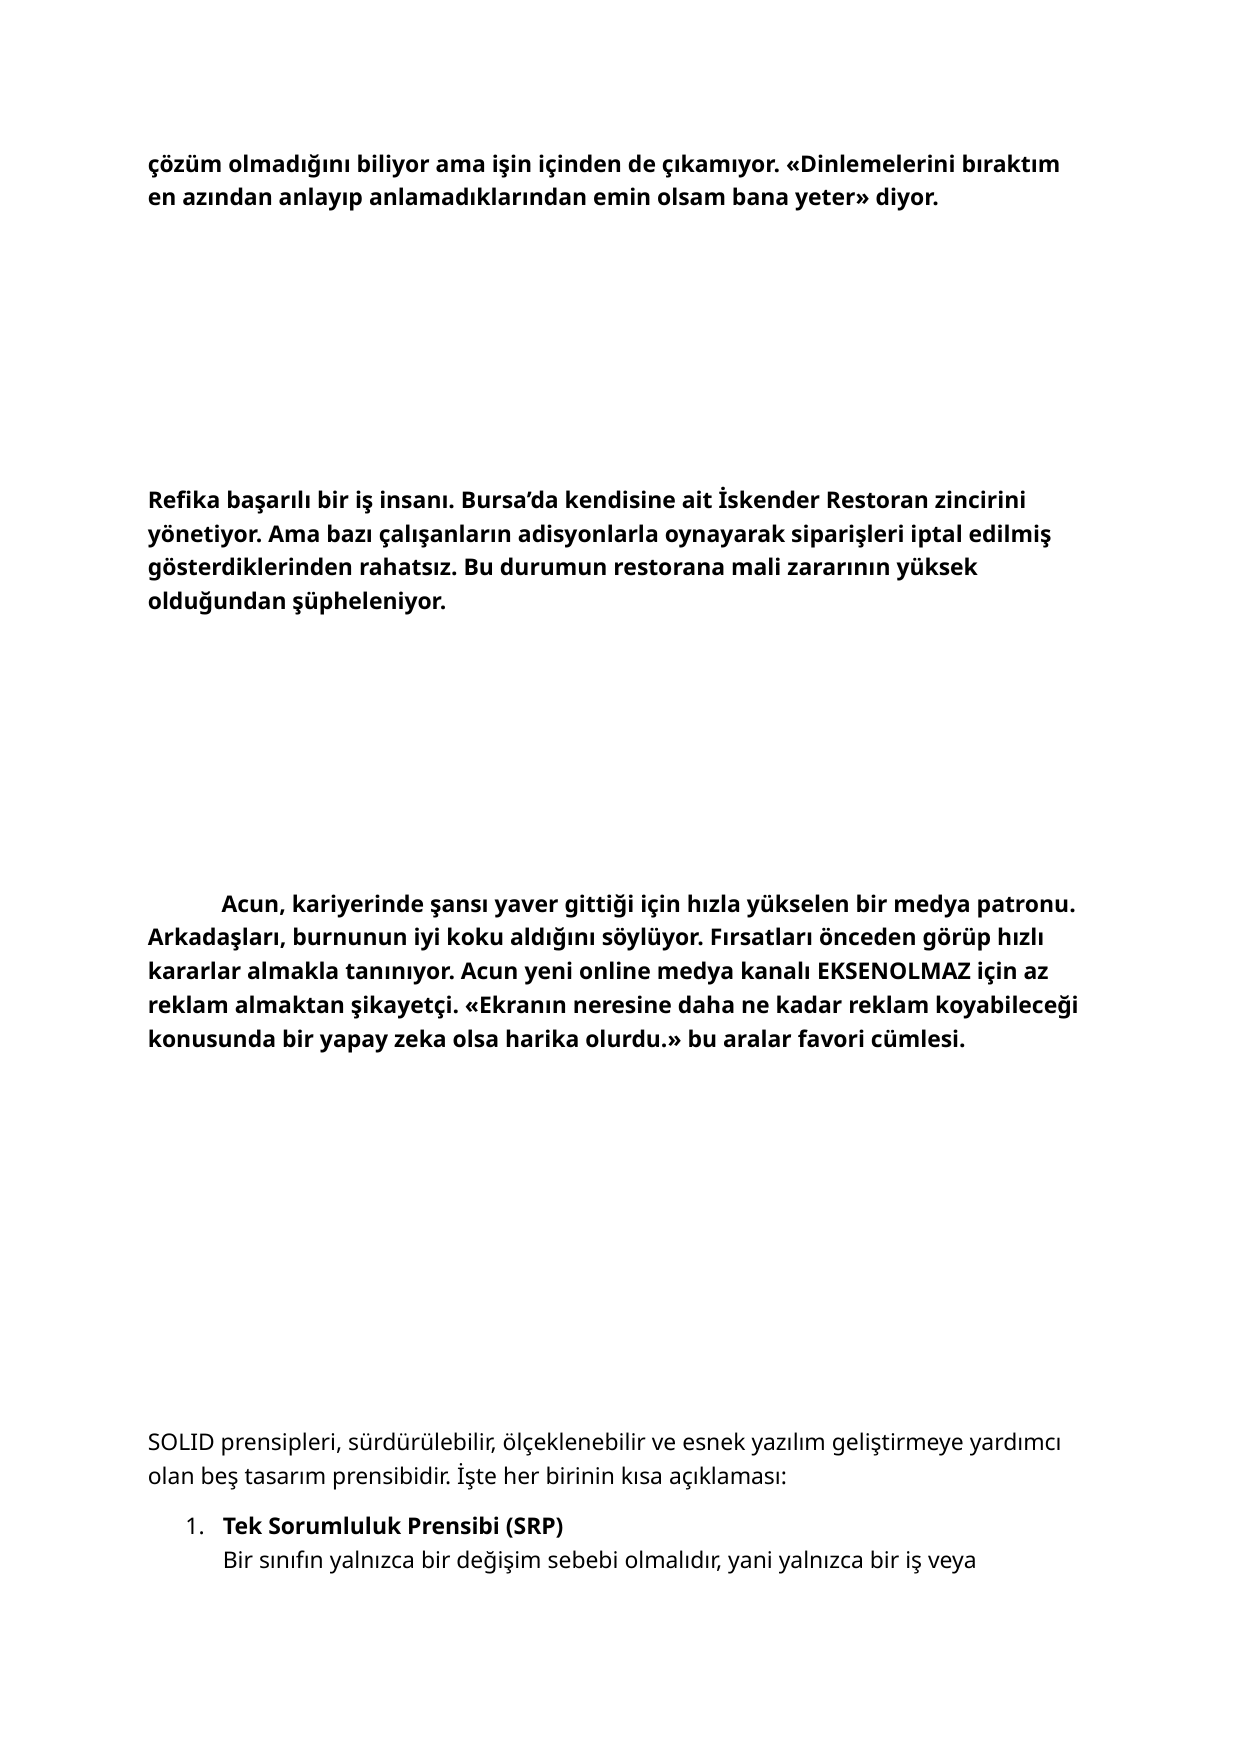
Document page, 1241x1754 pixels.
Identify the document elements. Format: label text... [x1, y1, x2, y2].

text SOLID prensipleri, sürdürülebilir, ölçeklenebilir ve esnek yazılım geliştirmeye yardımcı olan beş tasarım prensibidir. İşte her birinin kısa açıklaması: [148, 1426, 1093, 1491]
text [148, 148, 1093, 213]
text Refika başarılı bir iş insanı. Bursa’da kendisine ait İskender Restoran zincirini yönetiyor. Ama bazı çalışanların adisyonlarla oynayarak siparişleri iptal edilmiş gösterdiklerinden rahatsız. Bu durumun restorana mali zararının yüksek olduğundan şüpheleniyor. [148, 484, 1093, 616]
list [185, 1510, 1093, 1575]
list Acun, kariyerinde şansı yaver gittiği için hızla yükselen bir medya patronu. Arkadaşları, burnunun iyi koku aldığını söylüyor. Fırsatları önceden görüp hızlı kararlar almakla tanınıyor. Acun yeni online medya kanalı EKSENOLMAZ için az reklam almaktan şikayetçi. «Ekranın neresine daha ne kadar reklam koyabileceği konusunda bir yapay zeka olsa harika olurdu.» bu aralar favori cümlesi. [148, 888, 1093, 1054]
